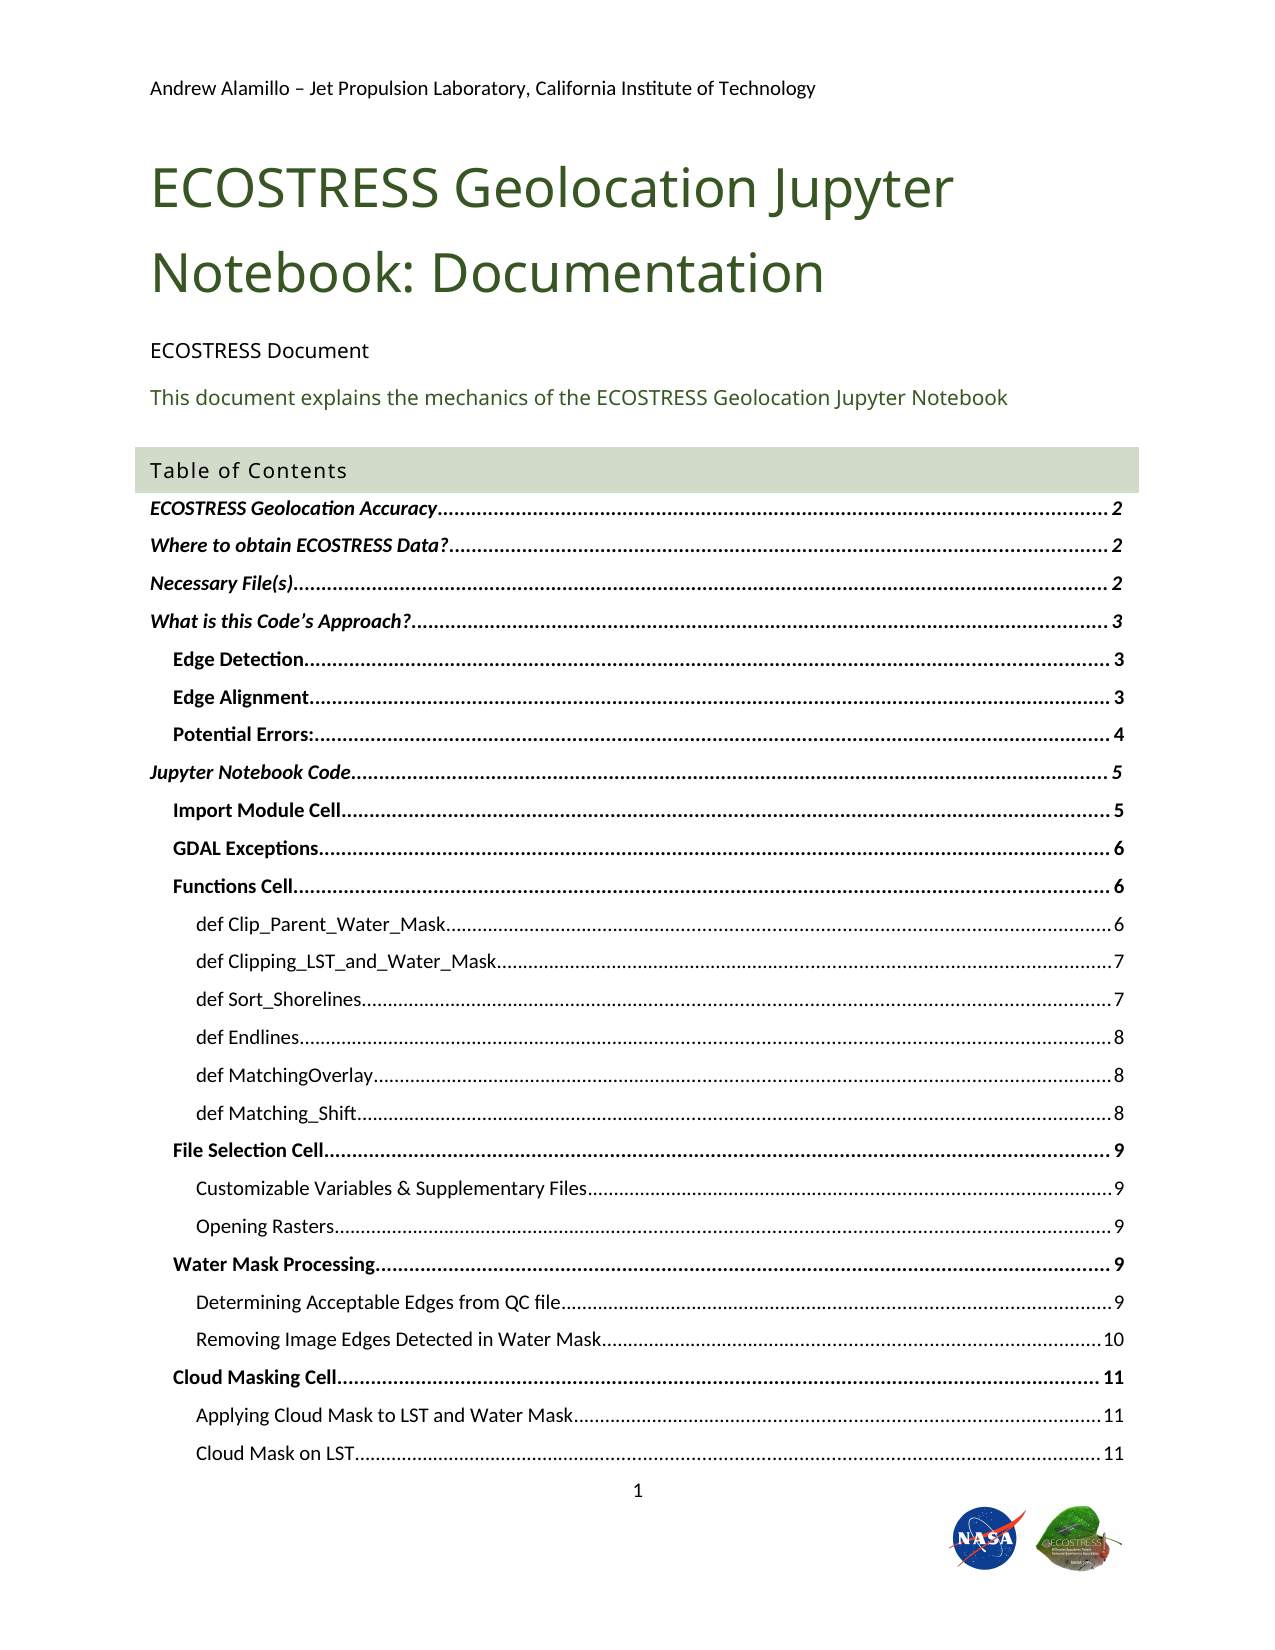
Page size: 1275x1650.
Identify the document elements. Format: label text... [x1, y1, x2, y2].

text ECOSTRESS Document [150, 336, 1125, 365]
text ECOSTRESS Geolocation Jupyter Notebook: Documentation [150, 150, 1125, 308]
picture [946, 1502, 1125, 1575]
text This document explains the mechanics of the ECOSTRESS Geolocation Jupyter Notebook [150, 383, 1125, 412]
